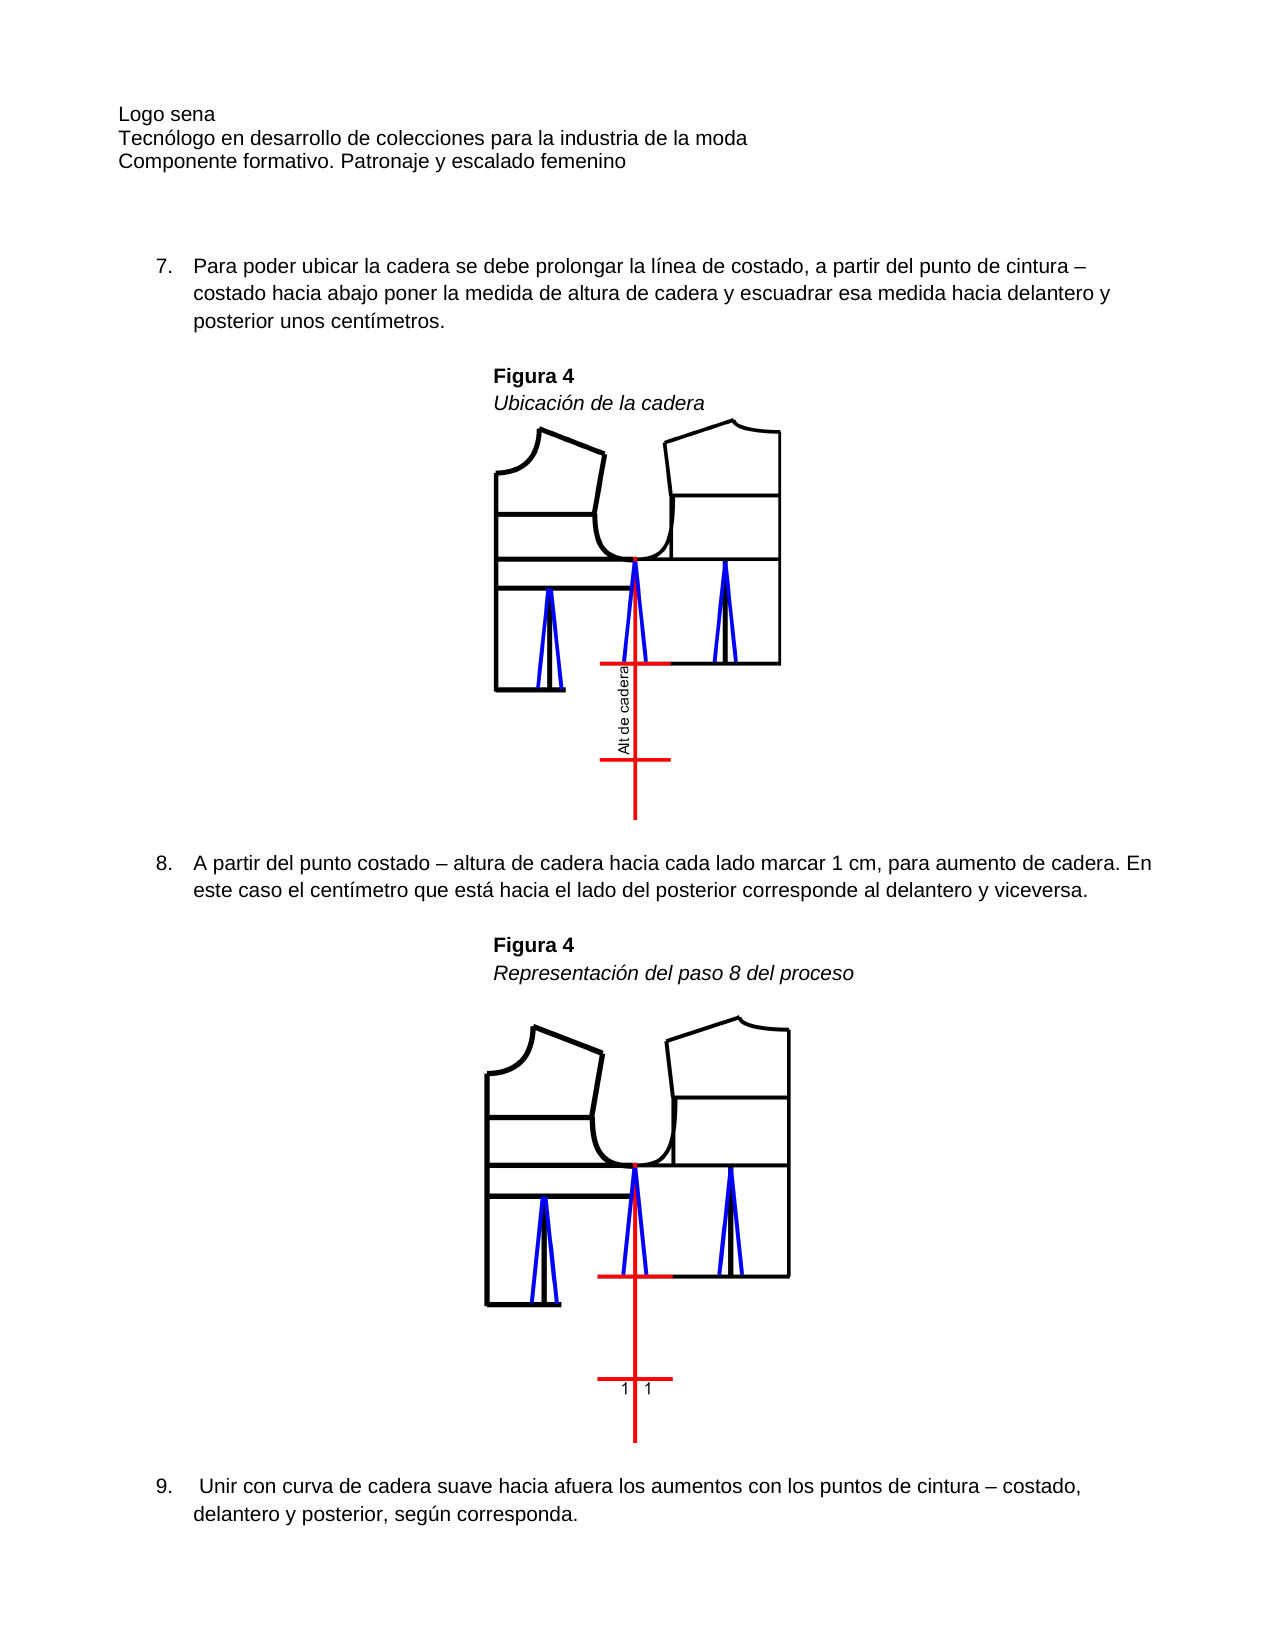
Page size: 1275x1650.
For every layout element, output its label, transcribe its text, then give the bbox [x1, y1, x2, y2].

list A partir del punto costado – altura de cadera hacia cada lado marcar 1 cm, para aumento de cadera. En este caso el centímetro que está hacia el lado del posterior corresponde al delantero y viceversa. [156, 851, 1157, 902]
text Figura 4 [493, 363, 1157, 387]
text Ubicación de la cadera [493, 391, 1157, 415]
text Representación del paso 8 del proceso [493, 961, 1157, 984]
text Figura 4 [493, 933, 1157, 957]
list Unir con curva de cadera suave hacia afuera los aumentos con los puntos de cintura – costado, delantero y posterior, según corresponda. [156, 1474, 1157, 1526]
list Para poder ubicar la cadera se debe prolongar la línea de costado, a partir del punto de cintura – costado hacia abajo poner la medida de altura de cadera y escuadrar esa medida hacia delantero y posterior unos centímetros. [156, 253, 1157, 332]
picture [484, 1015, 791, 1443]
picture [493, 418, 782, 820]
